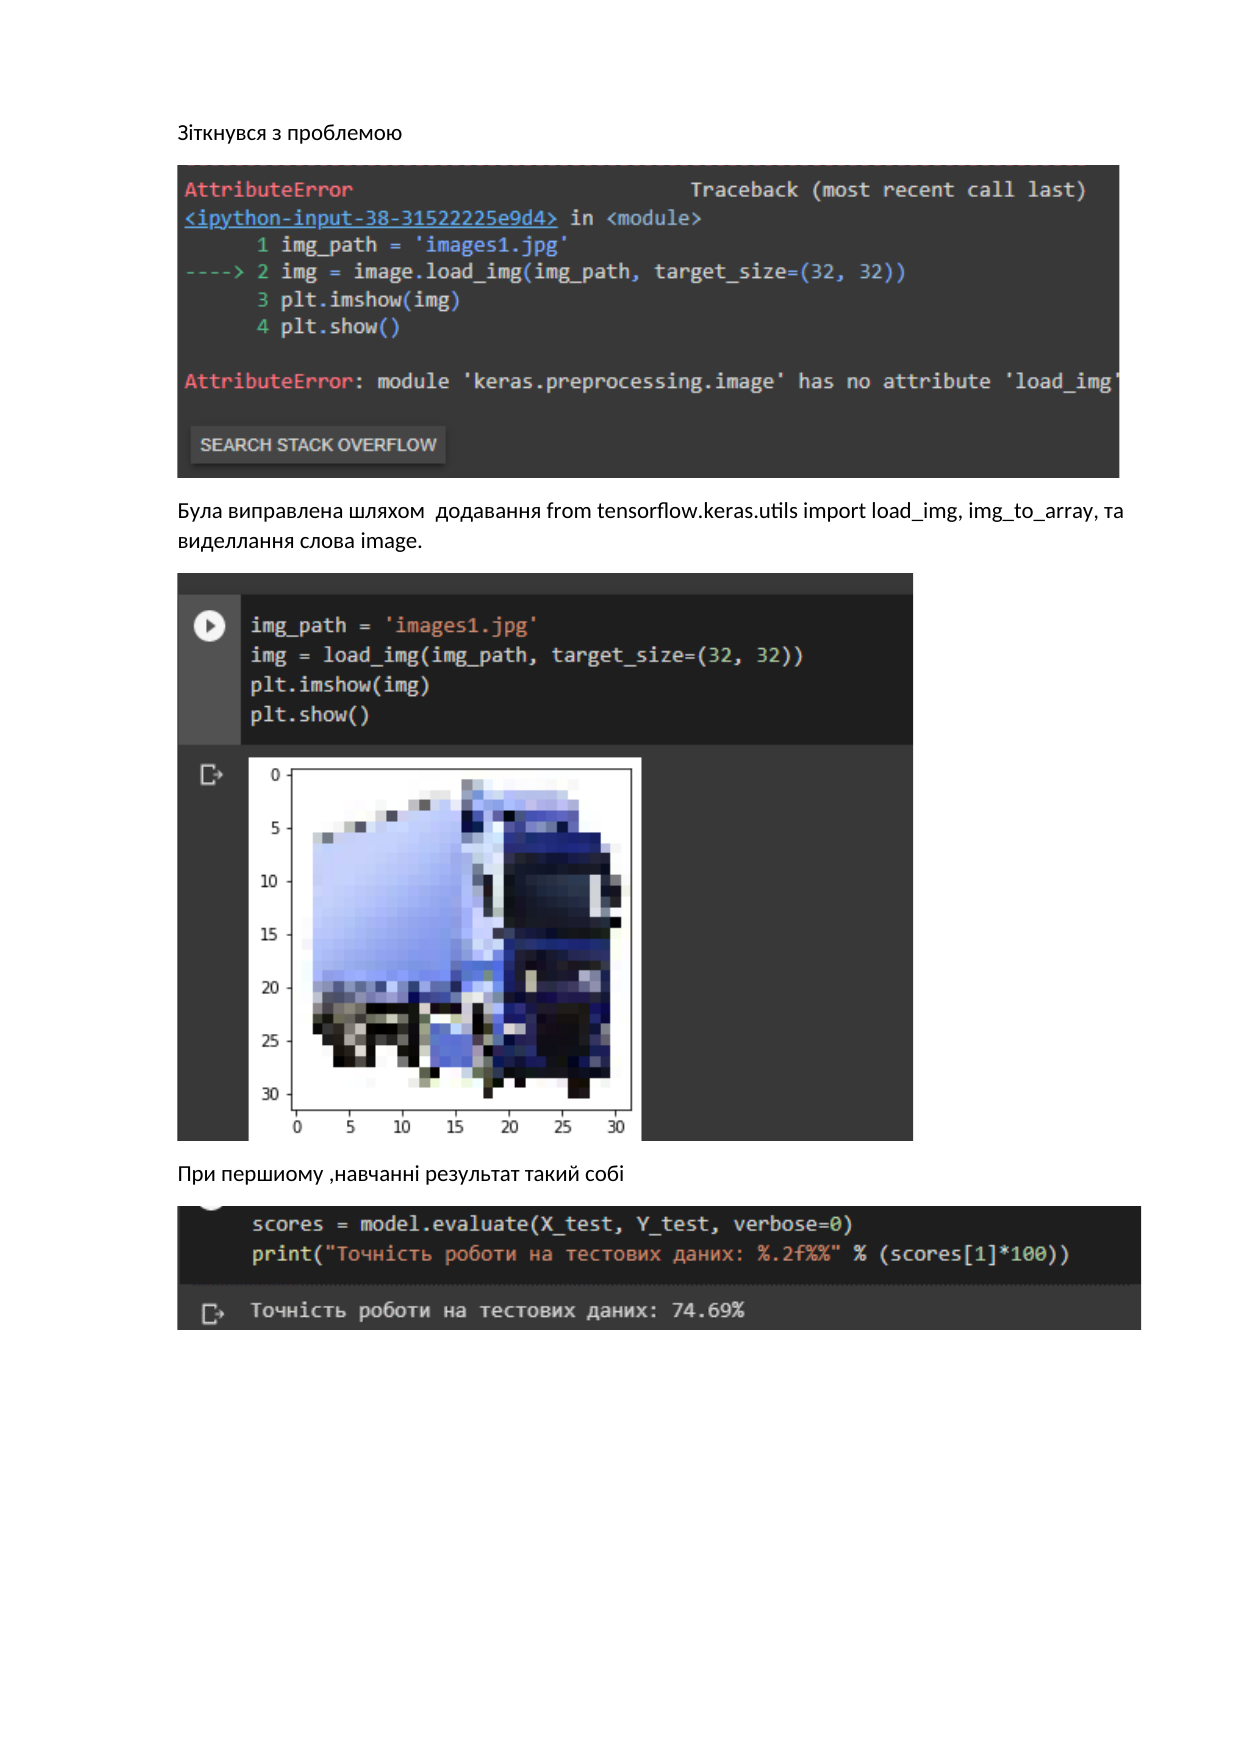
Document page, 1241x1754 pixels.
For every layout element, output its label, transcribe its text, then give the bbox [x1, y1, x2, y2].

picture [177, 1206, 1142, 1330]
text Була виправлена шляхом додавання from tensorflow.keras.utils import load_img, img_to_array, та виделлання слова image. [177, 496, 1152, 554]
text При першиому ,навчанні результат такий собі [177, 1159, 1152, 1188]
picture [177, 573, 914, 1141]
picture [177, 165, 1120, 478]
text Зіткнувся з проблемою [177, 118, 1152, 146]
